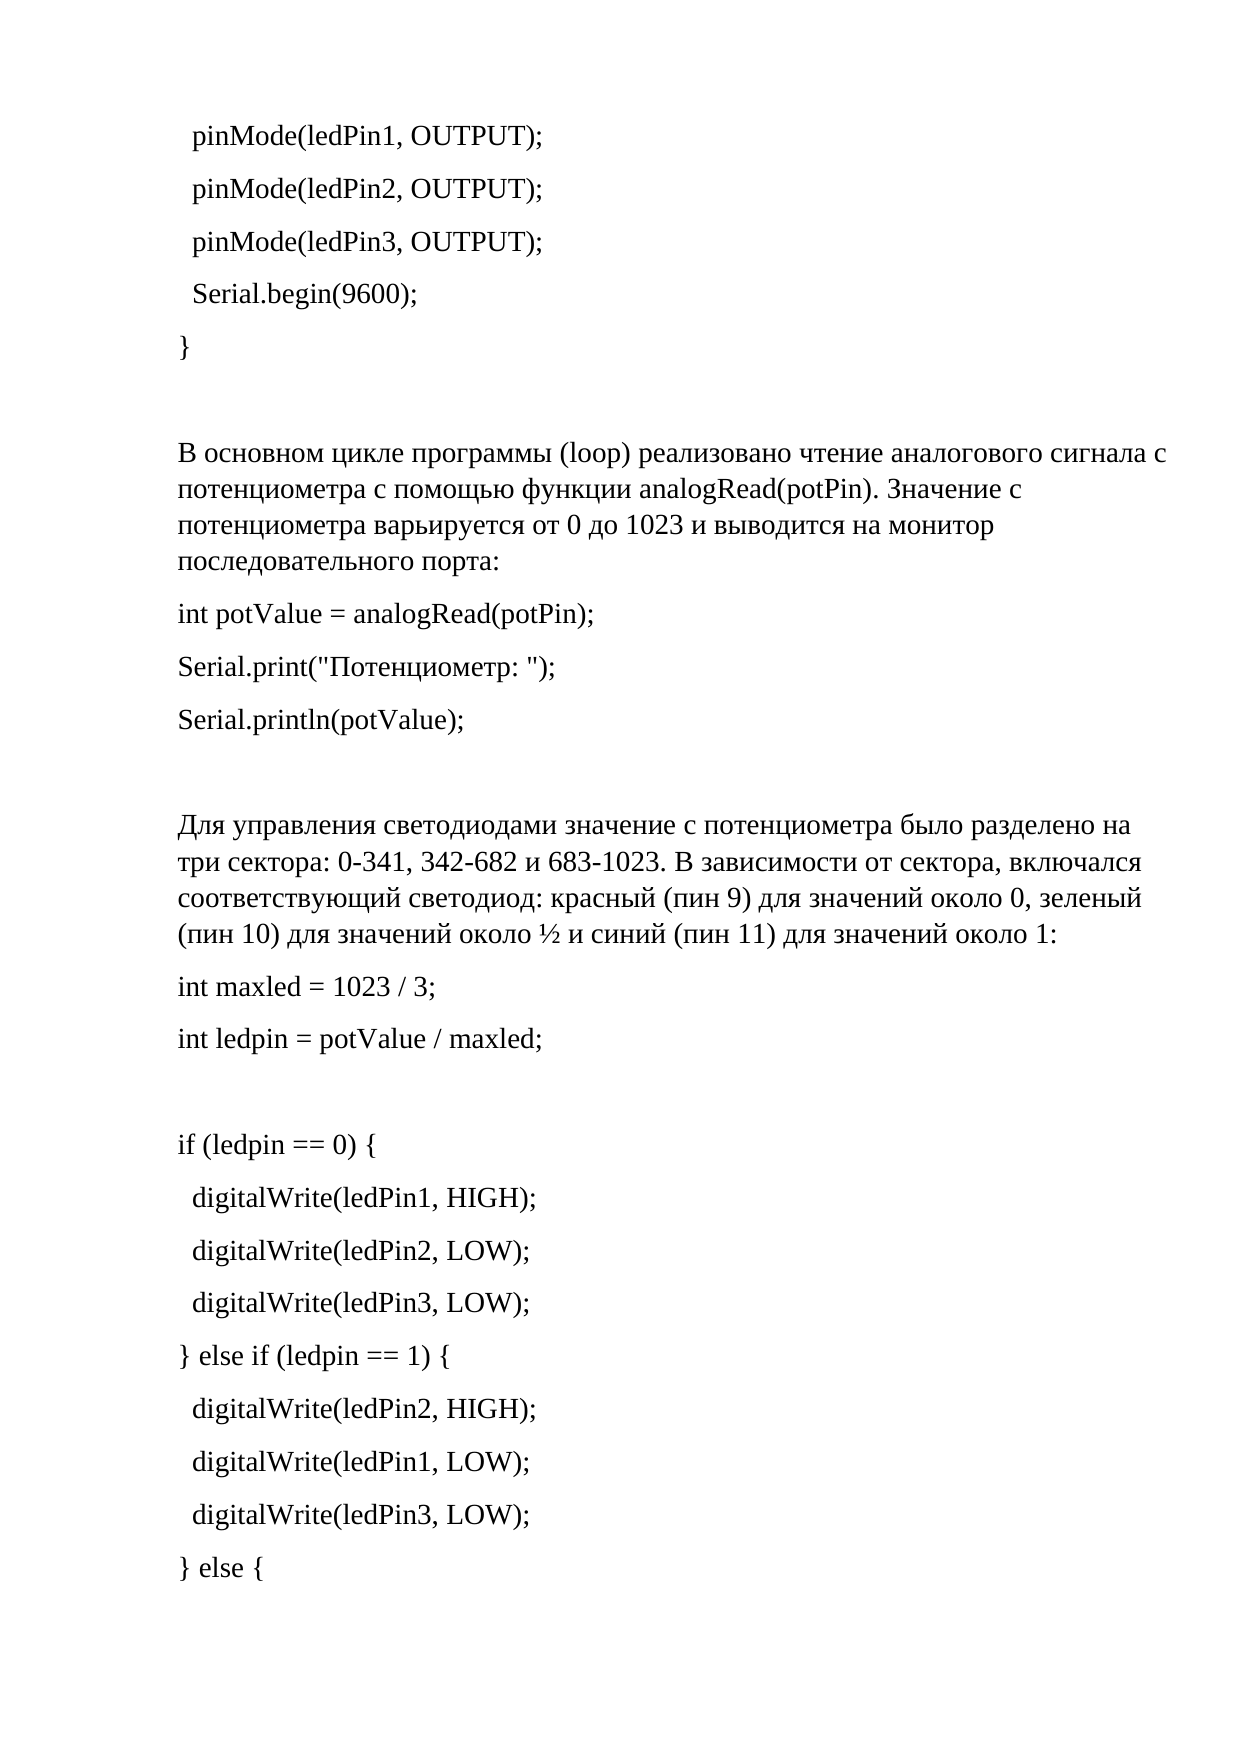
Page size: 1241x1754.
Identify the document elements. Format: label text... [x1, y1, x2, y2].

text В основном цикле программы (loop) реализовано чтение аналогового сигнала с потенциометра с помощью функции analogRead(potPin). Значение с потенциометра варьируется от 0 до 1023 и выводится на монитор последовательного порта: [177, 435, 1181, 577]
text Serial.print("Потенциометр: "); [177, 649, 1181, 683]
text digitalWrite(ledPin3, LOW); [177, 1286, 1181, 1319]
text int ledpin = potValue / maxled; [177, 1022, 1181, 1055]
text digitalWrite(ledPin2, HIGH); [177, 1391, 1181, 1425]
text Serial.begin(9600); [177, 277, 1181, 310]
text digitalWrite(ledPin1, HIGH); [177, 1180, 1181, 1213]
text Serial.println(potValue); [177, 702, 1181, 735]
text pinMode(ledPin1, OUTPUT); [177, 118, 1181, 152]
text int potValue = analogRead(potPin); [177, 596, 1181, 630]
text } else if (ledpin == 1) { [177, 1338, 1181, 1372]
text } else { [177, 1550, 1181, 1583]
text pinMode(ledPin2, OUTPUT); [177, 171, 1181, 204]
text digitalWrite(ledPin1, LOW); [177, 1444, 1181, 1478]
text int maxled = 1023 / 3; [177, 969, 1181, 1002]
text } [177, 329, 1181, 363]
text if (ledpin == 0) { [177, 1127, 1181, 1161]
text Для управления светодиодами значение с потенциометра было разделено на три сектора: 0-341, 342-682 и 683-1023. В зависимости от сектора, включался соответствующий светодиод: красный (пин 9) для значений около 0, зеленый (пин 10) для значений около ½ и синий (пин 11) для значений около 1: [177, 807, 1181, 949]
text digitalWrite(ledPin3, LOW); [177, 1497, 1181, 1530]
text pinMode(ledPin3, OUTPUT); [177, 224, 1181, 257]
text digitalWrite(ledPin2, LOW); [177, 1233, 1181, 1266]
